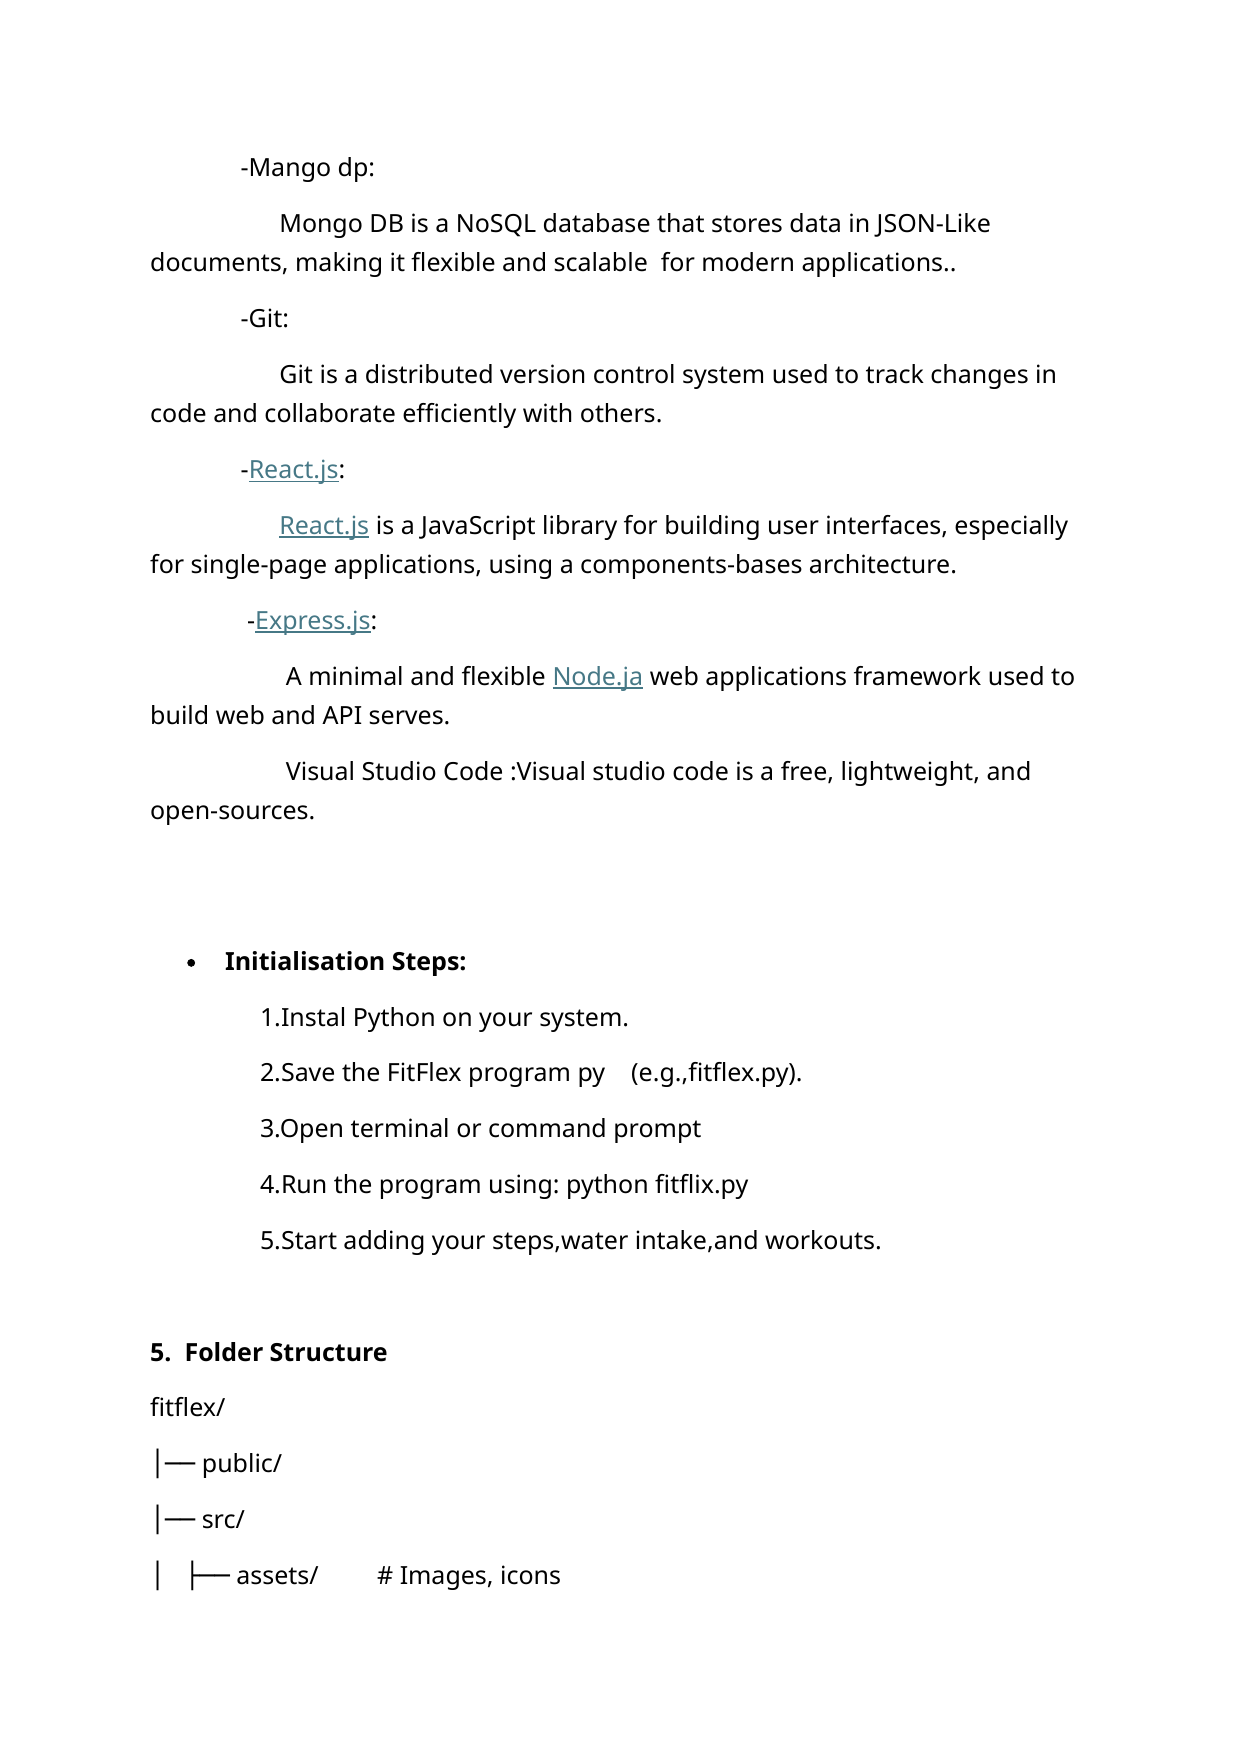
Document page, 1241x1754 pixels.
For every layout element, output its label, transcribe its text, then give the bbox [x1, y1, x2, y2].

text 4.Run the program using: python fitflix.py [150, 1167, 1090, 1201]
text 2.Save the FitFlex program py (e.g.,fitflex.py). [150, 1055, 1090, 1089]
text │── public/ [150, 1446, 1090, 1480]
text │── src/ [150, 1502, 1090, 1536]
text React.js is a JavaScript library for building user interfaces, especially for single-page applications, using a components-bases architecture. [150, 507, 1090, 581]
text -Git: [150, 301, 1090, 335]
text │ ├── assets/ # Images, icons [150, 1557, 1090, 1592]
text A minimal and flexible Node.ja web applications framework used to build web and API serves. [150, 658, 1090, 732]
text -Mango dp: [150, 150, 1090, 184]
text 5. Folder Structure [150, 1334, 1090, 1368]
text 1.Instal Python on your system. [150, 999, 1090, 1033]
text Visual Studio Code :Visual studio code is a free, lightweight, and open-sources. [150, 753, 1090, 827]
list Initialisation Steps: [187, 943, 1090, 977]
text fitflex/ [150, 1390, 1090, 1424]
text Mongo DB is a NoSQL database that stores data in JSON-Like documents, making it flexible and scalable for modern applications.. [150, 206, 1090, 279]
text Git is a distributed version control system used to track changes in code and collaborate efficiently with others. [150, 357, 1090, 430]
text 5.Start adding your steps,water intake,and workouts. [150, 1222, 1090, 1257]
text -React.js: [150, 452, 1090, 486]
text 3.Open terminal or command prompt [150, 1111, 1090, 1145]
text -Express.js: [150, 602, 1090, 637]
